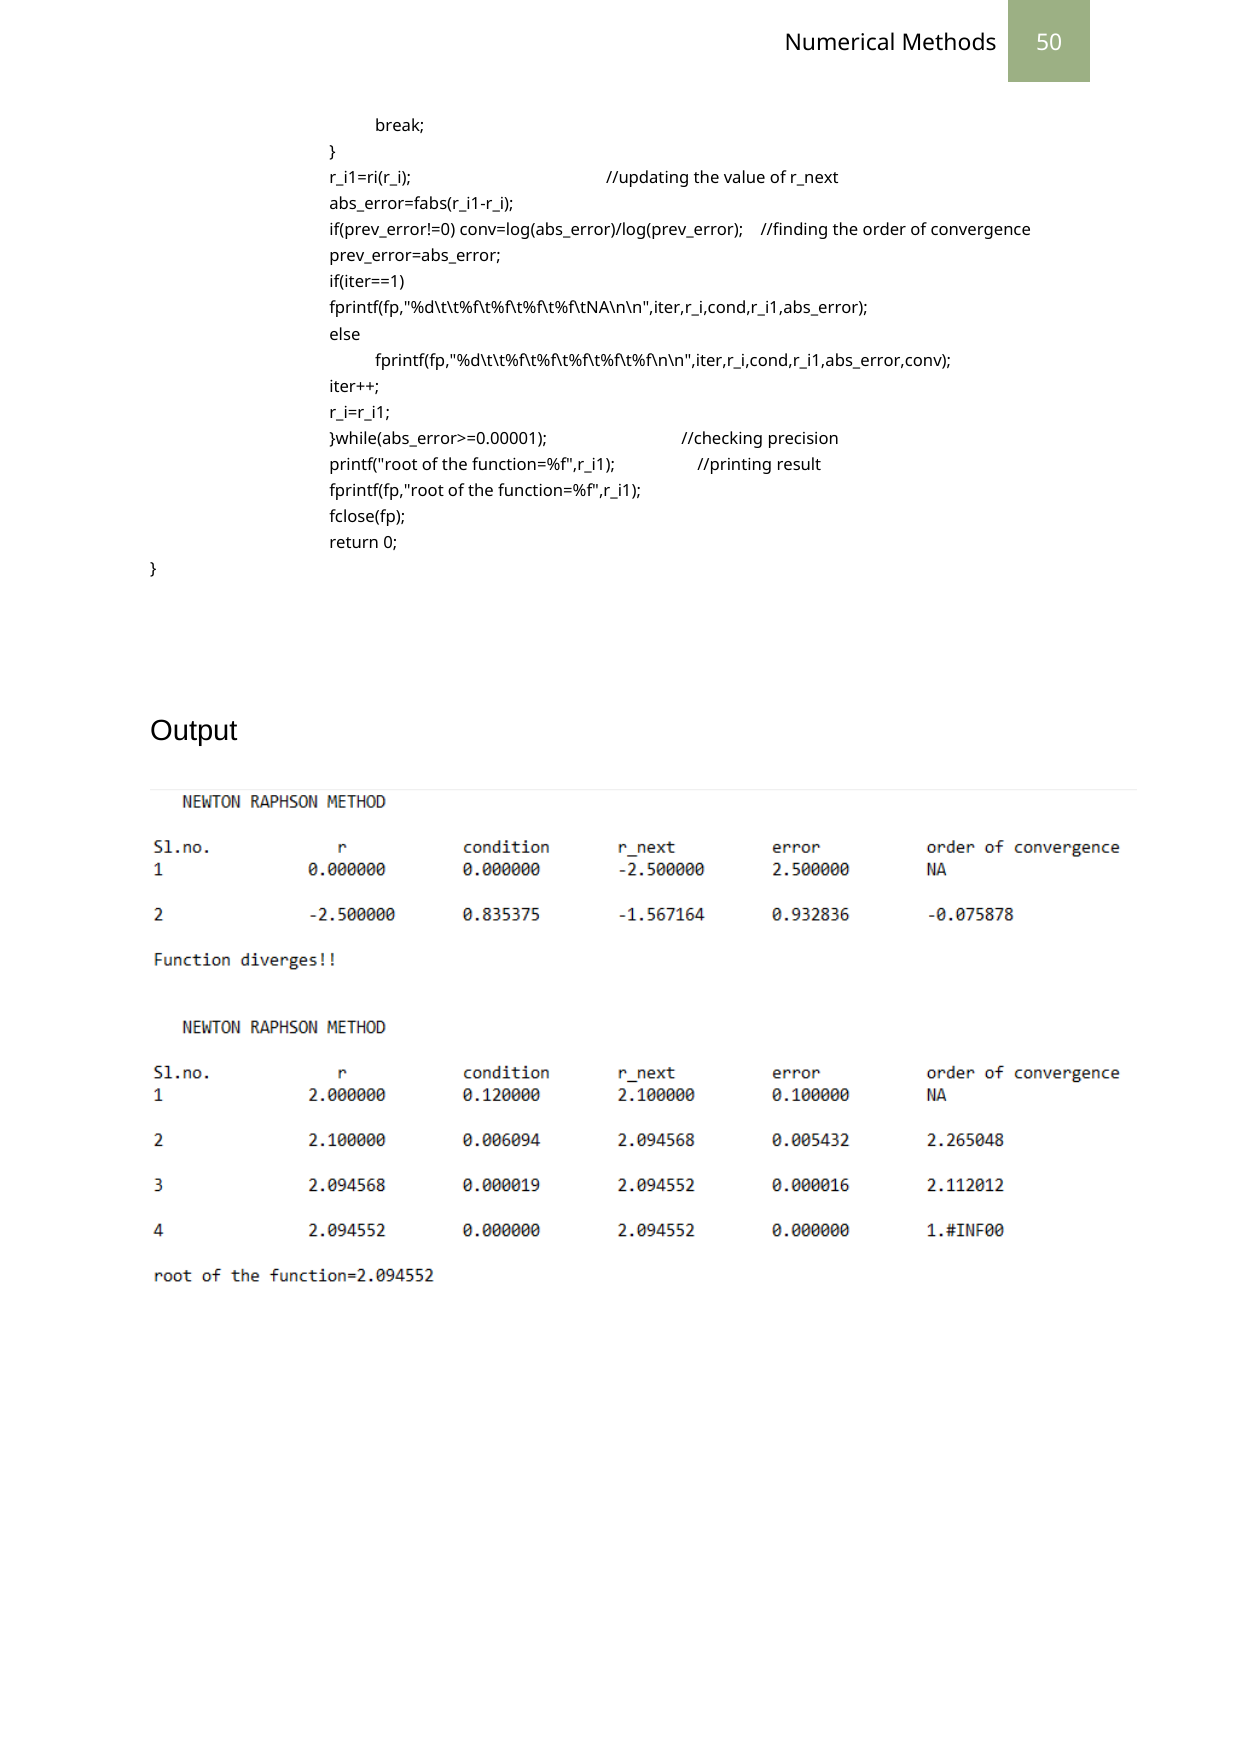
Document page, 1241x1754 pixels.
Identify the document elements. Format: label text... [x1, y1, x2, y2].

text } [150, 556, 1090, 579]
text break; [150, 114, 1090, 136]
text Output [150, 713, 1090, 746]
text } [150, 140, 1090, 162]
text iter++; [150, 374, 1090, 397]
text printf("root of the function=%f",r_i1); //printing result [150, 452, 1090, 475]
text return 0; [150, 530, 1090, 553]
text fprintf(fp,"%d\t\t%f\t%f\t%f\t%f\t%f\n\n",iter,r_i,cond,r_i1,abs_error,conv); [150, 348, 1090, 371]
text r_i=r_i1; [150, 400, 1090, 423]
text fclose(fp); [150, 504, 1090, 527]
text abs_error=fabs(r_i1-r_i); [150, 192, 1090, 214]
text r_i1=ri(r_i); //updating the value of r_next [150, 166, 1090, 188]
text fprintf(fp,"%d\t\t%f\t%f\t%f\t%f\tNA\n\n",iter,r_i,cond,r_i1,abs_error); [150, 296, 1090, 319]
text }while(abs_error>=0.00001); //checking precision [150, 426, 1090, 449]
text else [150, 322, 1090, 345]
text fprintf(fp,"root of the function=%f",r_i1); [150, 478, 1090, 501]
text if(prev_error!=0) conv=log(abs_error)/log(prev_error); //finding the order of convergence [150, 218, 1090, 241]
text if(iter==1) [150, 270, 1090, 293]
text prev_error=abs_error; [150, 244, 1090, 267]
